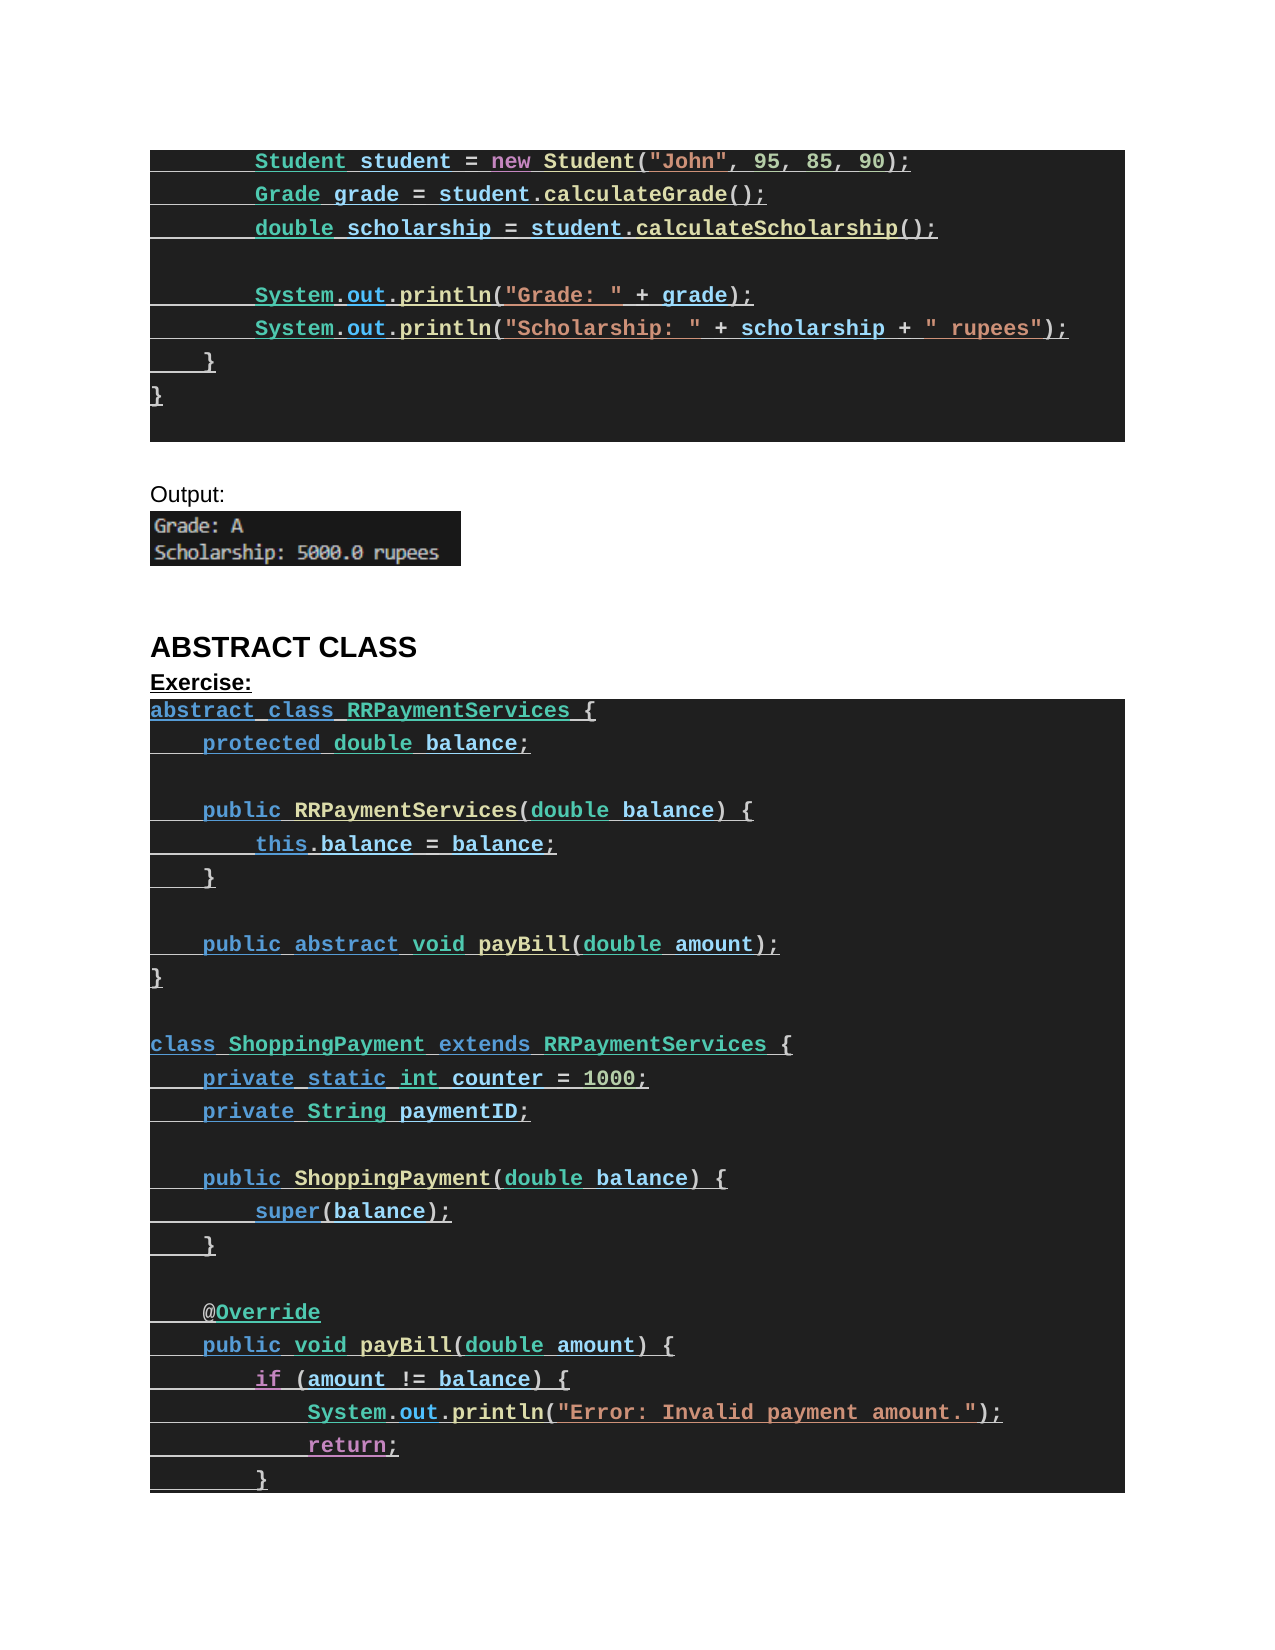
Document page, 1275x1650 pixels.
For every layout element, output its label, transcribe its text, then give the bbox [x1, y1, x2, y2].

text double scholarship = student.calculateScholarship(); [150, 217, 1125, 242]
text super(balance); [150, 1201, 1125, 1225]
text private String paymentID; [150, 1100, 1125, 1125]
text if (amount != balance) { [150, 1368, 1125, 1393]
text abstract class RRPaymentServices { [150, 699, 1125, 724]
text } [150, 1468, 1125, 1493]
text } [150, 384, 1125, 409]
text public void payBill(double amount) { [150, 1334, 1125, 1359]
text public ShoppingPayment(double balance) { [150, 1167, 1125, 1192]
text } [150, 351, 1125, 375]
text return; [150, 1435, 1125, 1459]
text class ShoppingPayment extends RRPaymentServices { [150, 1033, 1125, 1058]
text protected double balance; [150, 732, 1125, 757]
text @Override [150, 1301, 1125, 1326]
text System.out.println("Error: Invalid payment amount."); [150, 1401, 1125, 1426]
text public abstract void payBill(double amount); [150, 933, 1125, 958]
text ABSTRACT CLASS [150, 630, 1125, 664]
text private static int counter = 1000; [150, 1067, 1125, 1092]
text Grade grade = student.calculateGrade(); [150, 183, 1125, 208]
text } [150, 1234, 1125, 1259]
picture [150, 511, 461, 566]
text this.balance = balance; [150, 833, 1125, 858]
text public RRPaymentServices(double balance) { [150, 799, 1125, 824]
text System.out.println("Scholarship: " + scholarship + " rupees"); [150, 317, 1125, 342]
text Output: [150, 481, 1125, 507]
text } [150, 967, 1125, 991]
text Student student = new Student("John", 95, 85, 90); [150, 150, 1125, 175]
text System.out.println("Grade: " + grade); [150, 284, 1125, 308]
text } [150, 866, 1125, 891]
text Exercise: [150, 669, 1125, 695]
